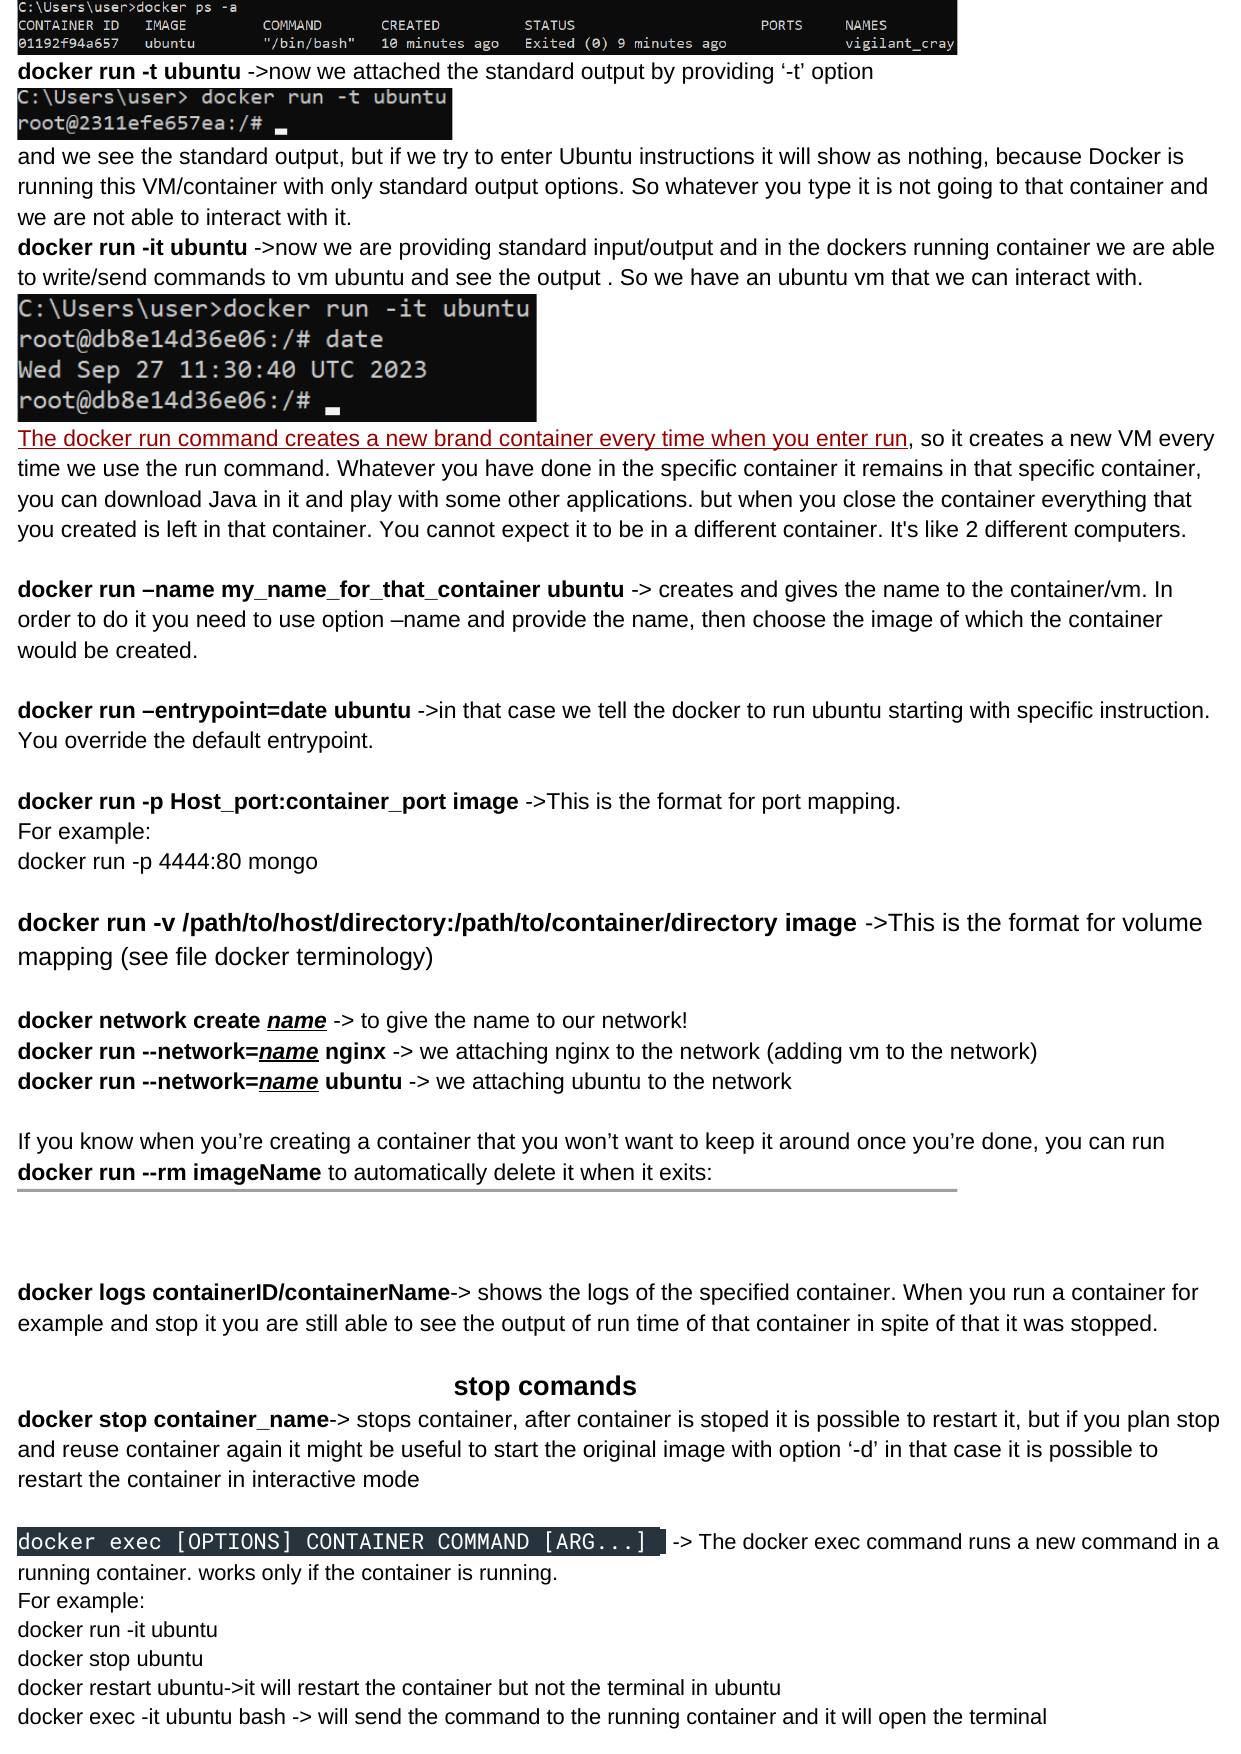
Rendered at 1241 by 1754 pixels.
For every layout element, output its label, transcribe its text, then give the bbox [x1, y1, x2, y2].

text For example: [17, 818, 1227, 844]
text You override the default entrypoint. [17, 727, 1227, 753]
text docker run --network=name nginx -> we attaching nginx to the network (adding vm to the network) [17, 1038, 1227, 1064]
text and we see the standard output, but if we try to enter Ubuntu instructions it will show as nothing, because Docker is running this VM/container with only standard output options. So whatever you type it is not going to that container and we are not able to interact with it. [17, 143, 1227, 230]
text docker exec [OPTIONS] CONTAINER COMMAND [ARG...] -> The docker exec command runs a new command in a running container. works only if the container is running. [17, 1527, 1227, 1584]
picture [17, 88, 453, 140]
text The docker run command creates a new brand container every time when you enter run, so it creates a new VM every time we use the run command. Whatever you have done in the specific container it remains in that specific container, you can download Java in it and play with some other applications. but when you close the container everything that you created is left in that container. You cannot expect it to be in a different container. It's like 2 different computers. [17, 425, 1227, 542]
text docker stop container_name-> stops container, after container is stoped it is possible to restart it, but if you plan stop and reuse container again it might be useful to start the original image with option ‘-d’ in that case it is possible to restart the container in interactive mode [17, 1406, 1227, 1493]
text docker network create name -> to give the name to our network! [17, 1007, 1227, 1034]
text docker exec -it ubuntu bash -> will send the command to the running container and it will open the terminal [17, 1704, 1227, 1729]
text docker stop ubuntu [17, 1646, 1227, 1671]
text docker logs containerID/containerName-> shows the logs of the specified container. When you run a container for example and stop it you are still able to see the output of run time of that container in spite of that it was stopped. [17, 1279, 1227, 1336]
text docker run -p 4444:80 mongo [17, 848, 1227, 874]
text docker run -it ubuntu ->now we are providing standard input/output and in the dockers running container we are able to write/send commands to vm ubuntu and see the output . So we have an ubuntu vm that we can interact with. [17, 234, 1227, 290]
text docker run --network=name ubuntu -> we attaching ubuntu to the network [17, 1068, 1227, 1094]
text docker restart ubuntu->it will restart the container but not the terminal in ubuntu [17, 1675, 1227, 1700]
text docker run –name my_name_for_that_container ubuntu -> creates and gives the name to the container/vm. In order to do it you need to use option –name and provide the name, then choose the image of which the container would be created. [17, 576, 1227, 663]
text If you know when you’re creating a container that you won’t want to keep it around once you’re done, you can run docker run --rm imageName to automatically delete it when it exits: [17, 1128, 1227, 1185]
text docker run -t ubuntu ->now we attached the standard output by providing ‘-t’ option [17, 58, 1227, 84]
text docker run –entrypoint=date ubuntu ->in that case we tell the docker to run ubuntu starting with specific instruction. [17, 697, 1227, 723]
picture [17, 0, 958, 55]
picture [17, 294, 537, 422]
text docker run -p Host_port:container_port image ->This is the format for port mapping. [17, 788, 1227, 814]
text For example: [17, 1588, 1227, 1613]
text docker run -v /path/to/host/directory:/path/to/container/directory image ->This is the format for volume mapping (see file docker terminology) [17, 908, 1227, 970]
text docker run -it ubuntu [17, 1617, 1227, 1642]
text stop comands [17, 1370, 1227, 1401]
